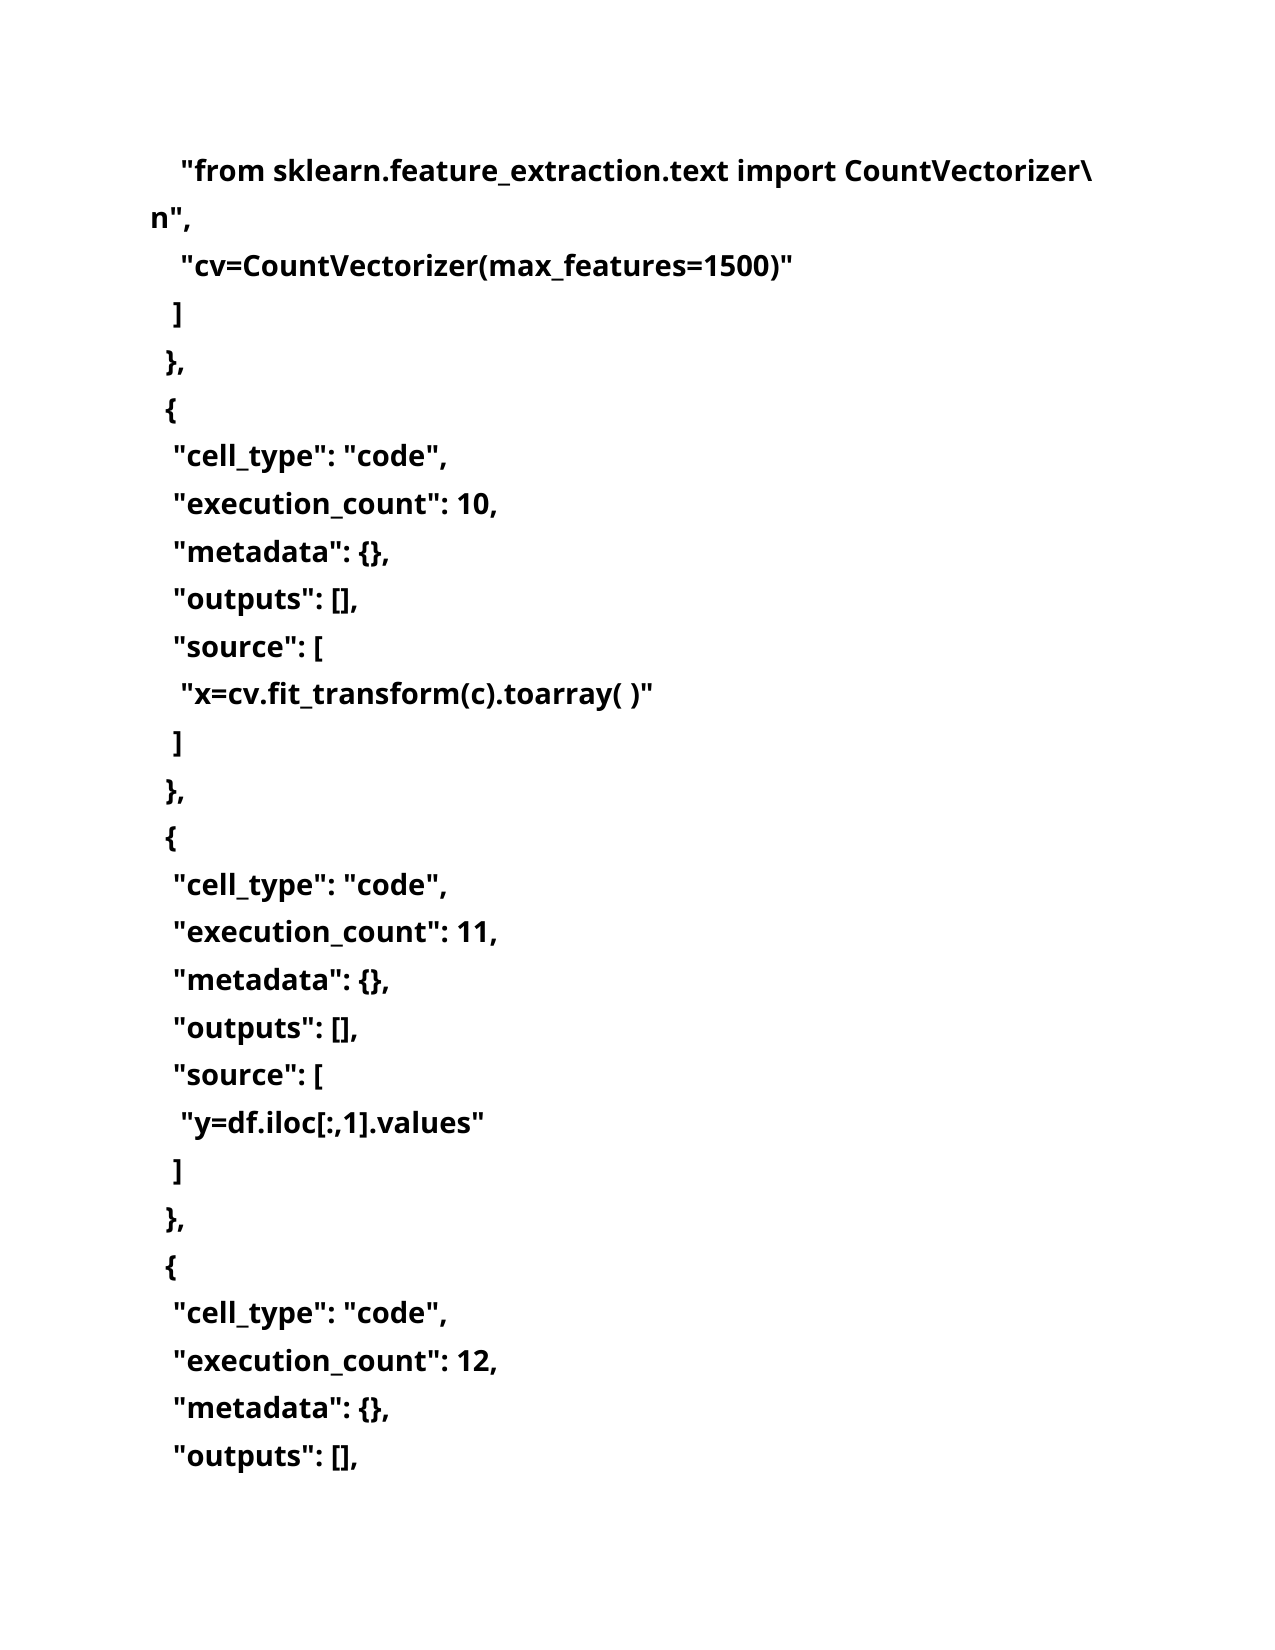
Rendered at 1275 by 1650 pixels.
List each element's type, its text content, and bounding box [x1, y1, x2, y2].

text { [150, 388, 1125, 428]
text ] [150, 721, 1125, 761]
text "y=df.iloc[:,1].values" [150, 1102, 1125, 1142]
text { [150, 1245, 1125, 1284]
text "source": [ [150, 626, 1125, 666]
text "cv=CountVectorizer(max_features=1500)" [150, 245, 1125, 285]
text "outputs": [], [150, 578, 1125, 618]
text "cell_type": "code", [150, 1292, 1125, 1332]
text "metadata": {}, [150, 959, 1125, 999]
text }, [150, 1197, 1125, 1237]
text { [150, 816, 1125, 856]
text }, [150, 769, 1125, 808]
text "source": [ [150, 1054, 1125, 1094]
text "cell_type": "code", [150, 436, 1125, 475]
text "metadata": {}, [150, 1388, 1125, 1427]
text ] [150, 1150, 1125, 1189]
text ] [150, 293, 1125, 332]
text "execution_count": 11, [150, 912, 1125, 951]
text "execution_count": 12, [150, 1340, 1125, 1380]
text "outputs": [], [150, 1435, 1125, 1475]
text }, [150, 340, 1125, 380]
text "metadata": {}, [150, 531, 1125, 571]
text "x=cv.fit_transform(c).toarray( )" [150, 674, 1125, 713]
text "outputs": [], [150, 1007, 1125, 1047]
text "cell_type": "code", [150, 864, 1125, 904]
text "from sklearn.feature_extraction.text import CountVectorizer\n", [150, 150, 1125, 237]
text "execution_count": 10, [150, 483, 1125, 523]
